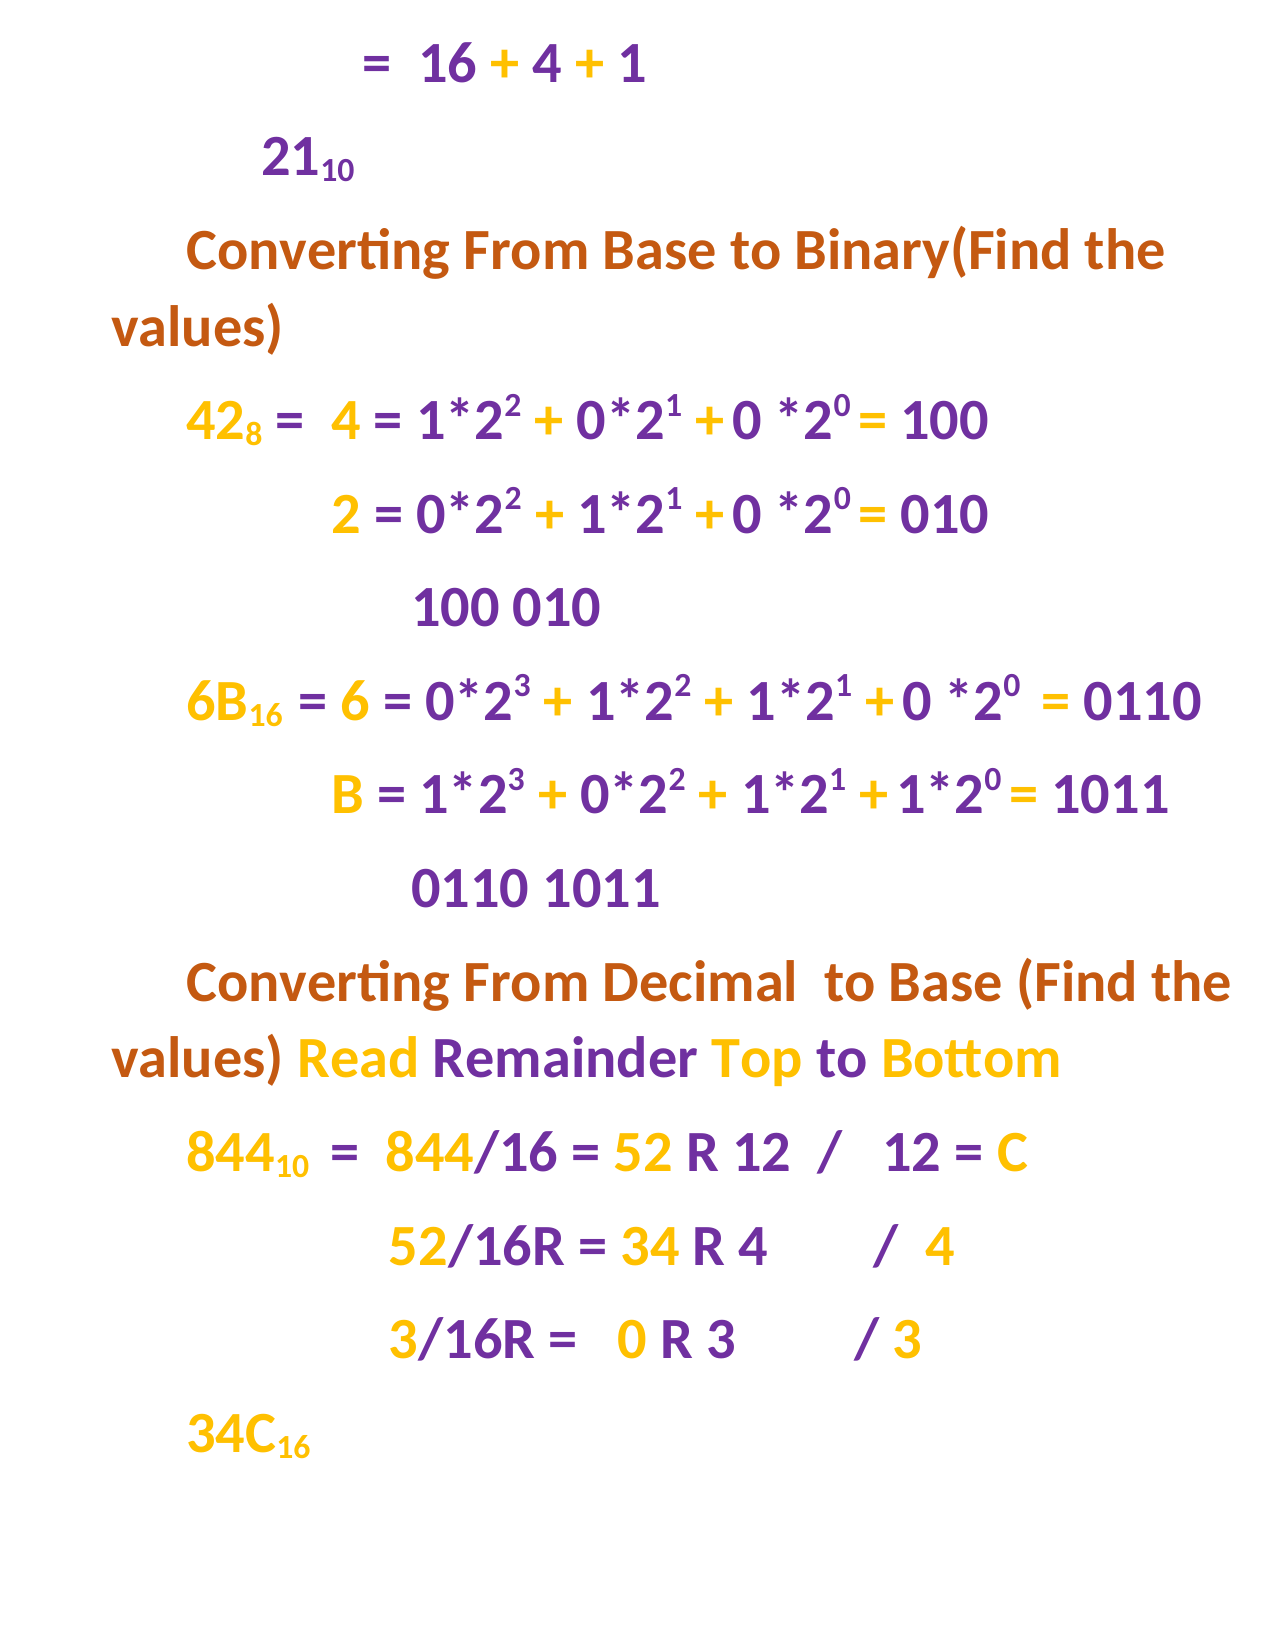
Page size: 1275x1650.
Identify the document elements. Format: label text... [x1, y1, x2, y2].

text 52/16R = 34 R 4 / 4 [111, 1208, 1239, 1279]
text Converting From Base to Binary(Find the values) [111, 213, 1239, 361]
text 2110 [36, 119, 1239, 190]
text 84410 = 844/16 = 52 R 12 / 12 = C [111, 1115, 1239, 1186]
text Converting From Decimal to Base (Find the values) Read Remainder Top to Bottom [111, 944, 1239, 1092]
text 6B16 = 6 = 0*23 + 1*22 + 1*21 + 0 *20 = 0110 [111, 664, 1239, 735]
text 2 = 0*22 + 1*21 + 0 *20 = 010 [111, 477, 1239, 548]
text B = 1*23 + 0*22 + 1*21 + 1*20 = 1011 [111, 757, 1239, 828]
text 428 = 4 = 1*22 + 0*21 + 0 *20 = 100 [111, 383, 1239, 454]
text = 16 + 4 + 1 [36, 26, 1239, 97]
text 0110 1011 [111, 851, 1239, 922]
text 100 010 [111, 570, 1239, 641]
text 34C16 [111, 1395, 1239, 1467]
text 3/16R = 0 R 3 / 3 [111, 1302, 1239, 1373]
